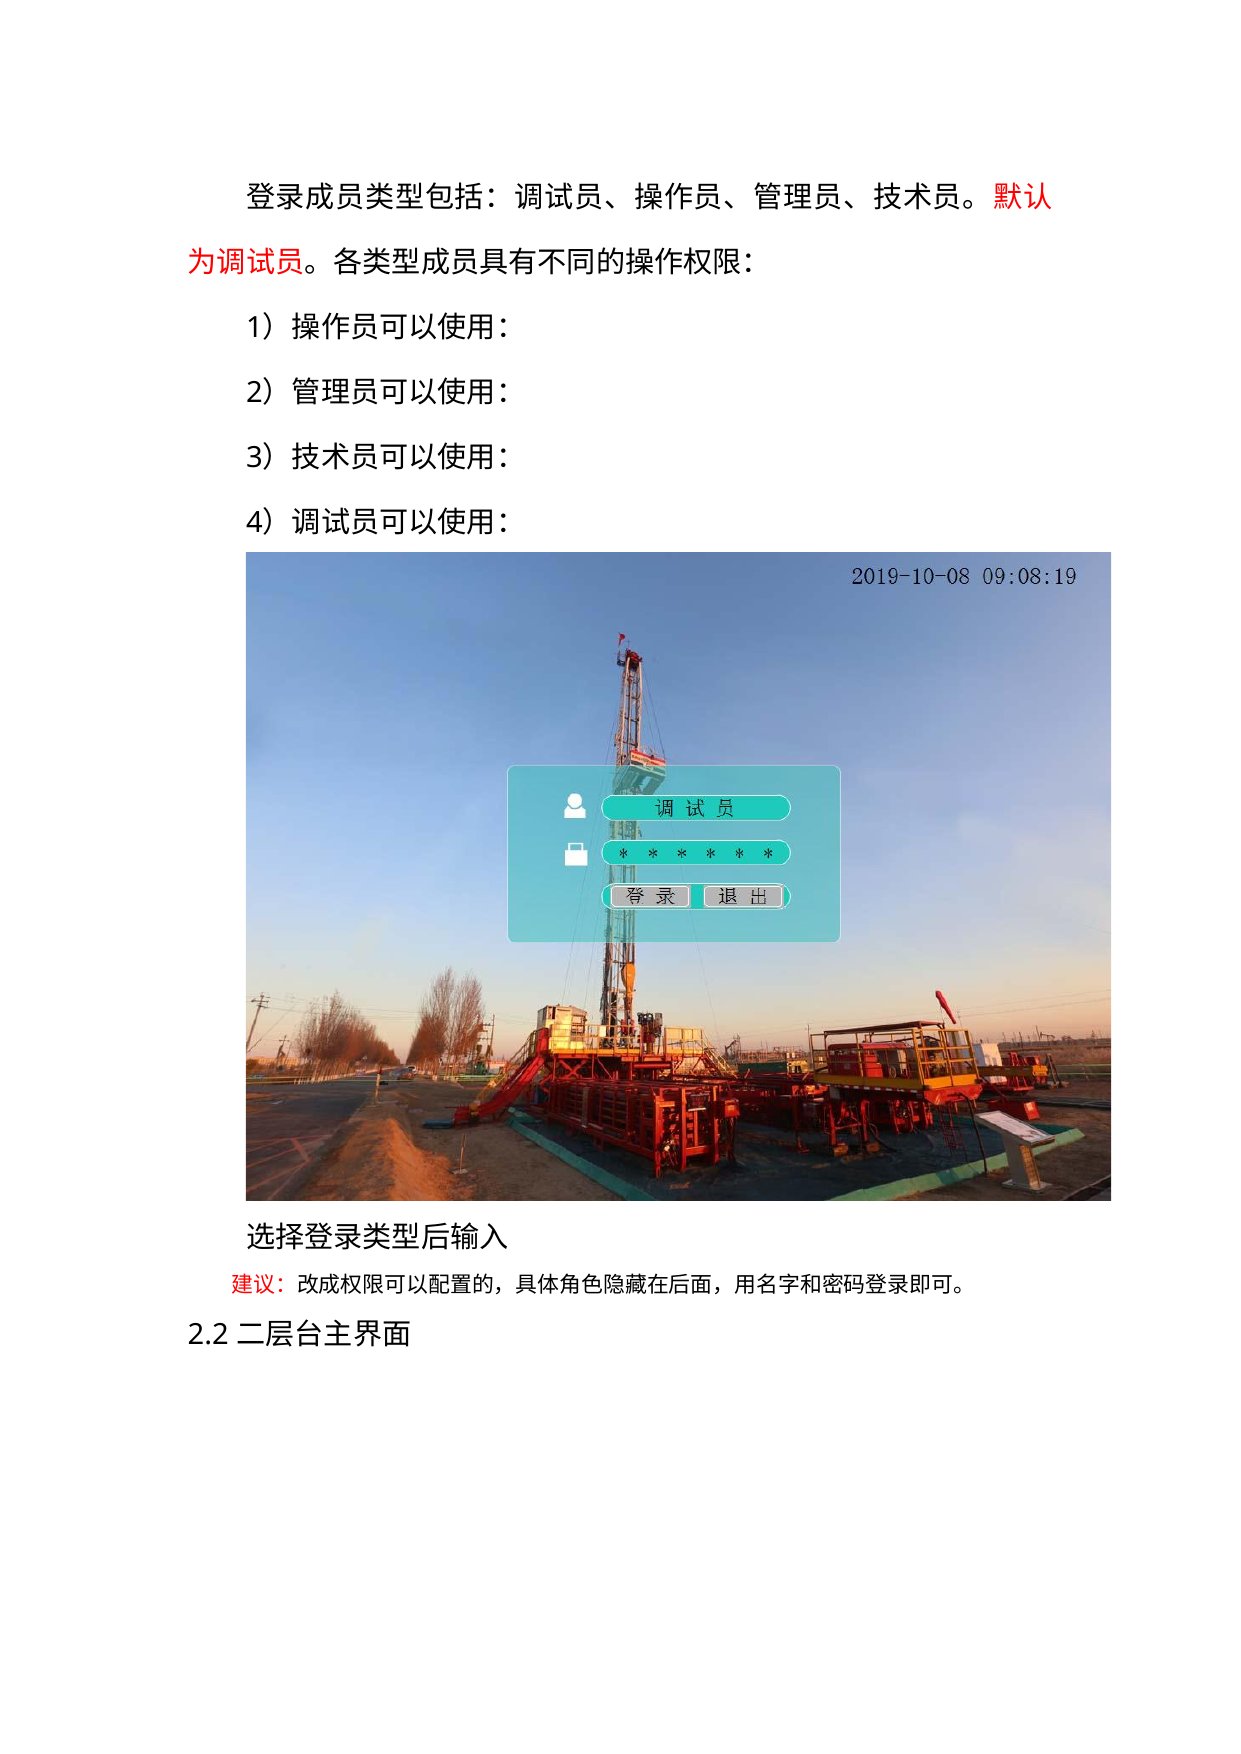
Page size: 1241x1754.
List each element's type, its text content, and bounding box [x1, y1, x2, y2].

text 2）管理员可以使用： [187, 357, 1053, 422]
text 选择登录类型后输入 [187, 1202, 1053, 1267]
text 建议：改成权限可以配置的，具体角色隐藏在后面，用名字和密码登录即可。 [187, 1267, 1053, 1299]
text 1）操作员可以使用： [187, 292, 1053, 357]
text 3）技术员可以使用： [187, 422, 1053, 487]
picture [245, 552, 1112, 1201]
text 登录成员类型包括：调试员、操作员、管理员、技术员。默认为调试员。各类型成员具有不同的操作权限： [187, 162, 1053, 292]
text 2.2 二层台主界面 [187, 1299, 1053, 1364]
text 4）调试员可以使用： [187, 487, 1053, 552]
